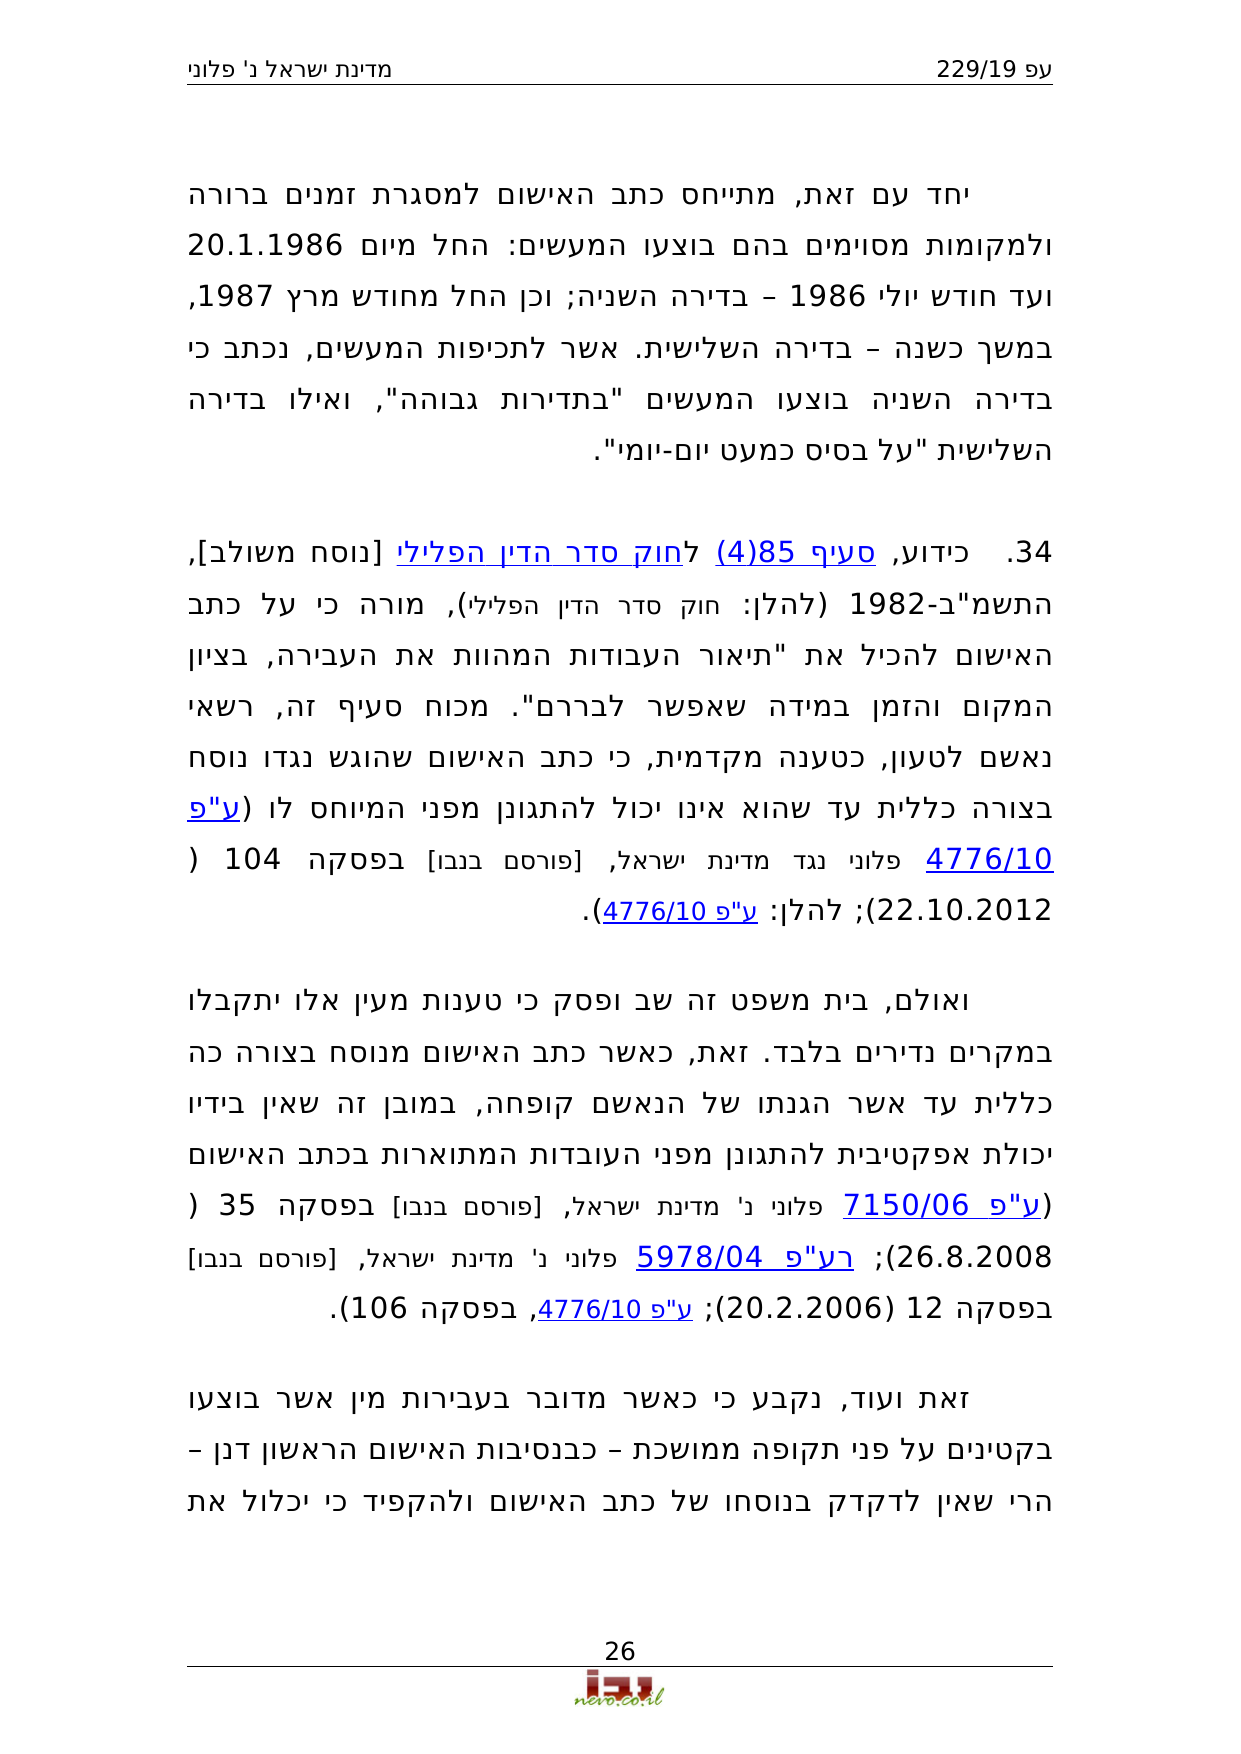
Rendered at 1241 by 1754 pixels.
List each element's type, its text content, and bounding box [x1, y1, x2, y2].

picture [574, 1669, 666, 1707]
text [187, 1381, 1053, 1518]
text ואולם, בית משפט זה שב ופסק כי טענות מעין אלו יתקבלו במקרים נדירים בלבד. זאת, כאשר כתב האישום מנוסח בצורה כה כללית עד אשר הגנתו של הנאשם קופחה, במובן זה שאין בידיו יכולת אפקטיבית להתגונן מפני העובדות המתוארות בכתב האישום (ע"פ 7150/06 פלוני נ' מדינת ישראל, [פורסם בנבו] בפסקה 35 (26.8.2008); רע"פ 5978/04 פלוני נ' מדינת ישראל, [פורסם בנבו] בפסקה 12 (20.2.2006); ע"פ 4776/10, בפסקה 106). [187, 984, 1053, 1325]
text 34. כידוע, סעיף 85(4) לחוק סדר הדין הפלילי [נוסח משולב], התשמ"ב-1982 (להלן: חוק סדר הדין הפלילי), מורה כי על כתב האישום להכיל את "תיאור העבודות המהוות את העבירה, בציון המקום והזמן במידה שאפשר לבררם". מכוח סעיף זה, רשאי נאשם לטעון, כטענה מקדמית, כי כתב האישום שהוגש נגדו נוסח בצורה כללית עד שהוא אינו יכול להתגונן מפני המיוחס לו (ע"פ 4776/10 פלוני נגד מדינת ישראל, [פורסם בנבו] בפסקה 104 (22.10.2012); להלן: ע"פ 4776/10). [187, 536, 1053, 927]
text יחד עם זאת, מתייחס כתב האישום למסגרת זמנים ברורה ולמקומות מסוימים בהם בוצעו המעשים: החל מיום 20.1.1986 ועד חודש יולי 1986 – בדירה השניה; וכן החל מחודש מרץ 1987, במשך כשנה – בדירה השלישית. אשר לתכיפות המעשים, נכתב כי בדירה השניה בוצעו המעשים "בתדירות גבוהה", ואילו בדירה השלישית "על בסיס כמעט יום-יומי". [187, 177, 1053, 468]
